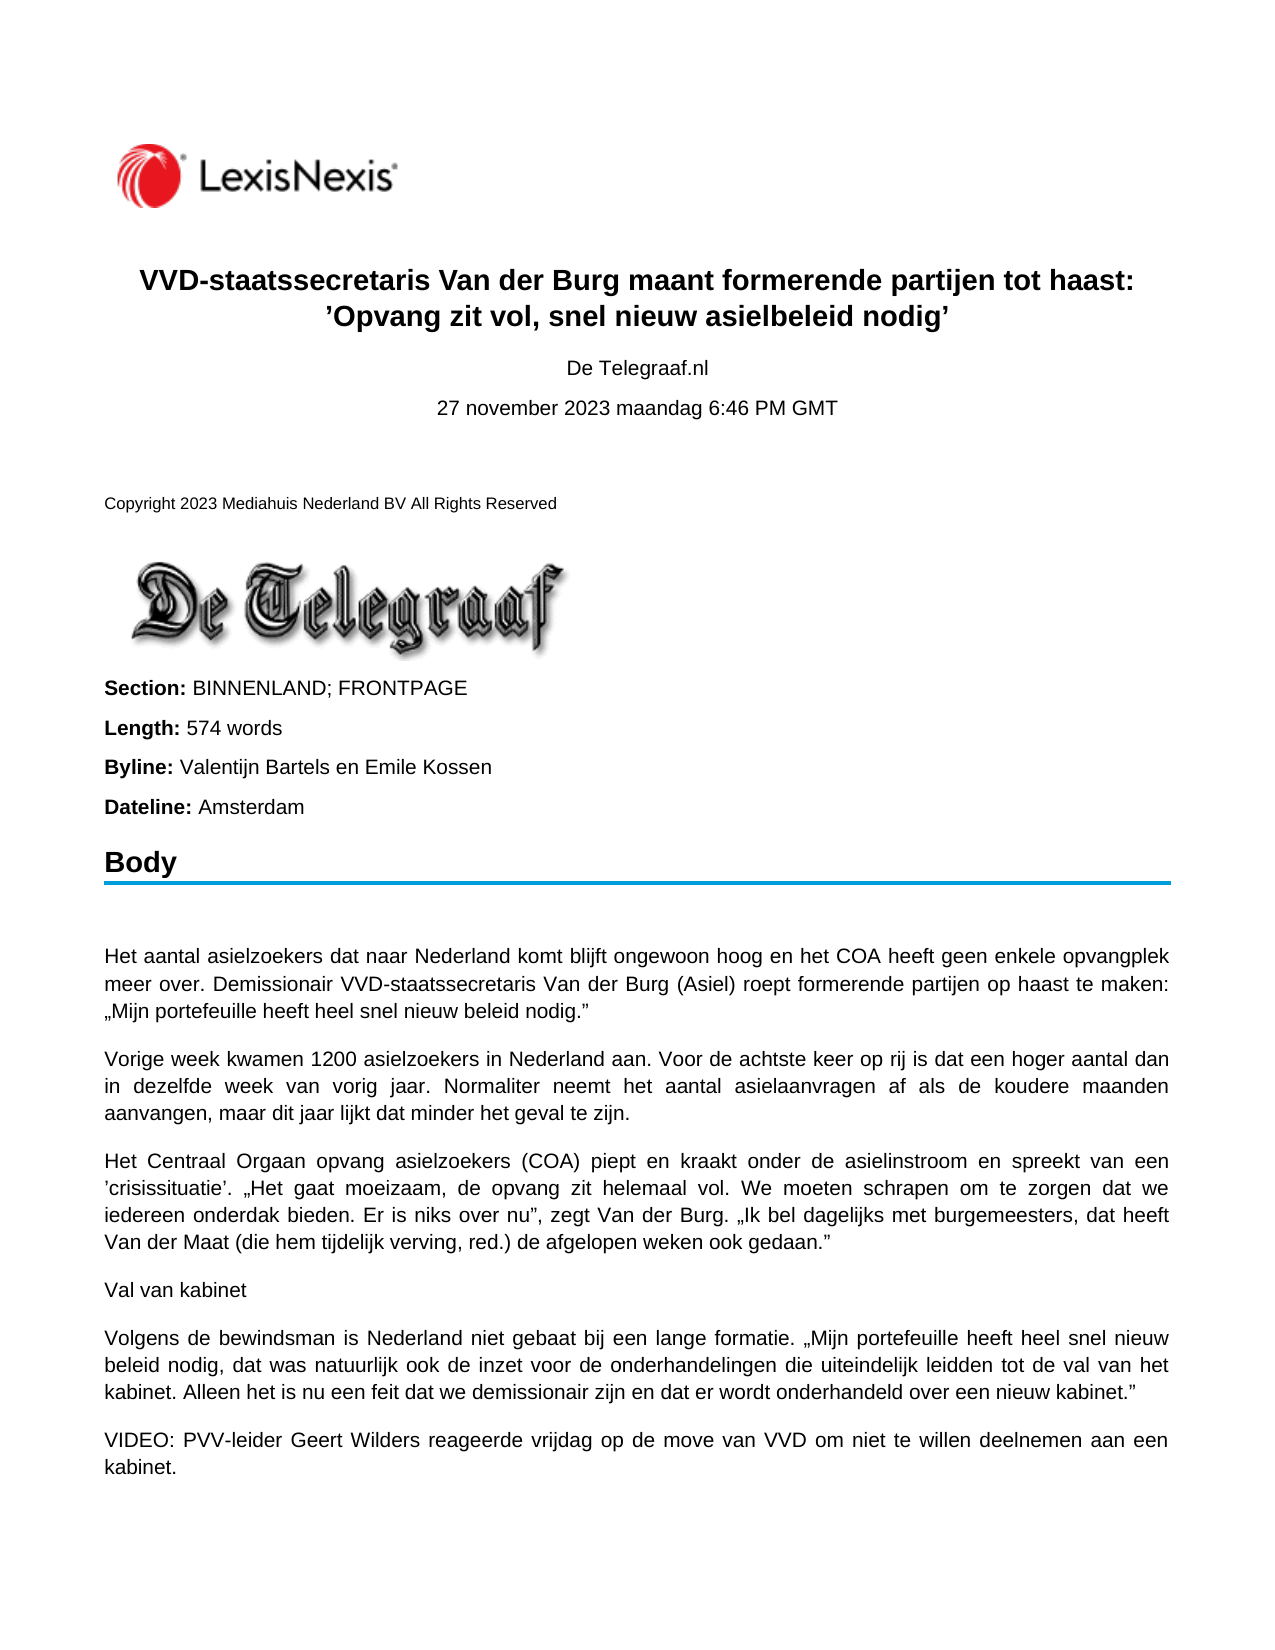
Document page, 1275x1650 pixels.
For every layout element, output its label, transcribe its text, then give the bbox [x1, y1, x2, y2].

text Het Centraal Orgaan opvang asielzoekers (COA) piept en kraakt onder de asielinstroom en spreekt van een ’crisissituatie’. „Het gaat moeizaam, de opvang zit helemaal vol. We moeten schrapen om te zorgen dat we iedereen onderdak bieden. Er is niks over nu”, zegt Van der Burg. „Ik bel dagelijks met burgemeesters, dat heeft Van der Maat (die hem tijdelijk verving, red.) de afgelopen weken ook gedaan.” [104, 1145, 1171, 1254]
text De Telegraaf.nl [104, 353, 1171, 380]
text Het aantal asielzoekers dat naar Nederland komt blijft ongewoon hoog en het COA heeft geen enkele opvangplek meer over. Demissionair VVD-staatssecretaris Van der Burg (Asiel) roept formerende partijen op haast te maken: „Mijn portefeuille heeft heel snel nieuw beleid nodig.” [104, 941, 1171, 1022]
text VIDEO: PVV-leider Geert Wilders reageerde vrijdag op de move van VVD om niet te willen deelnemen aan een kabinet. [104, 1424, 1171, 1479]
subtitle VVD-staatssecretaris Van der Burg maant formerende partijen tot haast: ’Opvang zit vol, snel nieuw asielbeleid nodig’ [104, 261, 1171, 332]
text Copyright 2023 Mediahuis Nederland BV All Rights Reserved [104, 461, 1171, 513]
text Dateline: Amsterdam [104, 791, 1171, 818]
text Section: BINNENLAND; FRONTPAGE [104, 673, 1171, 700]
text Length: 574 words [104, 712, 1171, 739]
text Byline: Valentijn Bartels en Emile Kossen [104, 752, 1171, 779]
text 27 november 2023 maandag 6:46 PM GMT [104, 393, 1171, 420]
picture [104, 144, 412, 208]
text Vorige week kwamen 1200 asielzoekers in Nederland aan. Voor de achtste keer op rij is dat een hoger aantal dan in dezelfde week van vorig jaar. Normaliter neemt het aantal asielaanvragen af als de koudere maanden aanvangen, maar dit jaar lijkt dat minder het geval te zijn. [104, 1043, 1171, 1124]
text Body [104, 843, 1171, 879]
text Val van kabinet [104, 1274, 1171, 1302]
text Volgens de bewindsman is Nederland niet gebaat bij een lange formatie. „Mijn portefeuille heeft heel snel nieuw beleid nodig, dat was natuurlijk ook de inzet voor de onderhandelingen die uiteindelijk leidden tot de val van het kabinet. Alleen het is nu een feit dat we demissionair zijn en dat er wordt onderhandeld over een nieuw kabinet.” [104, 1322, 1171, 1404]
